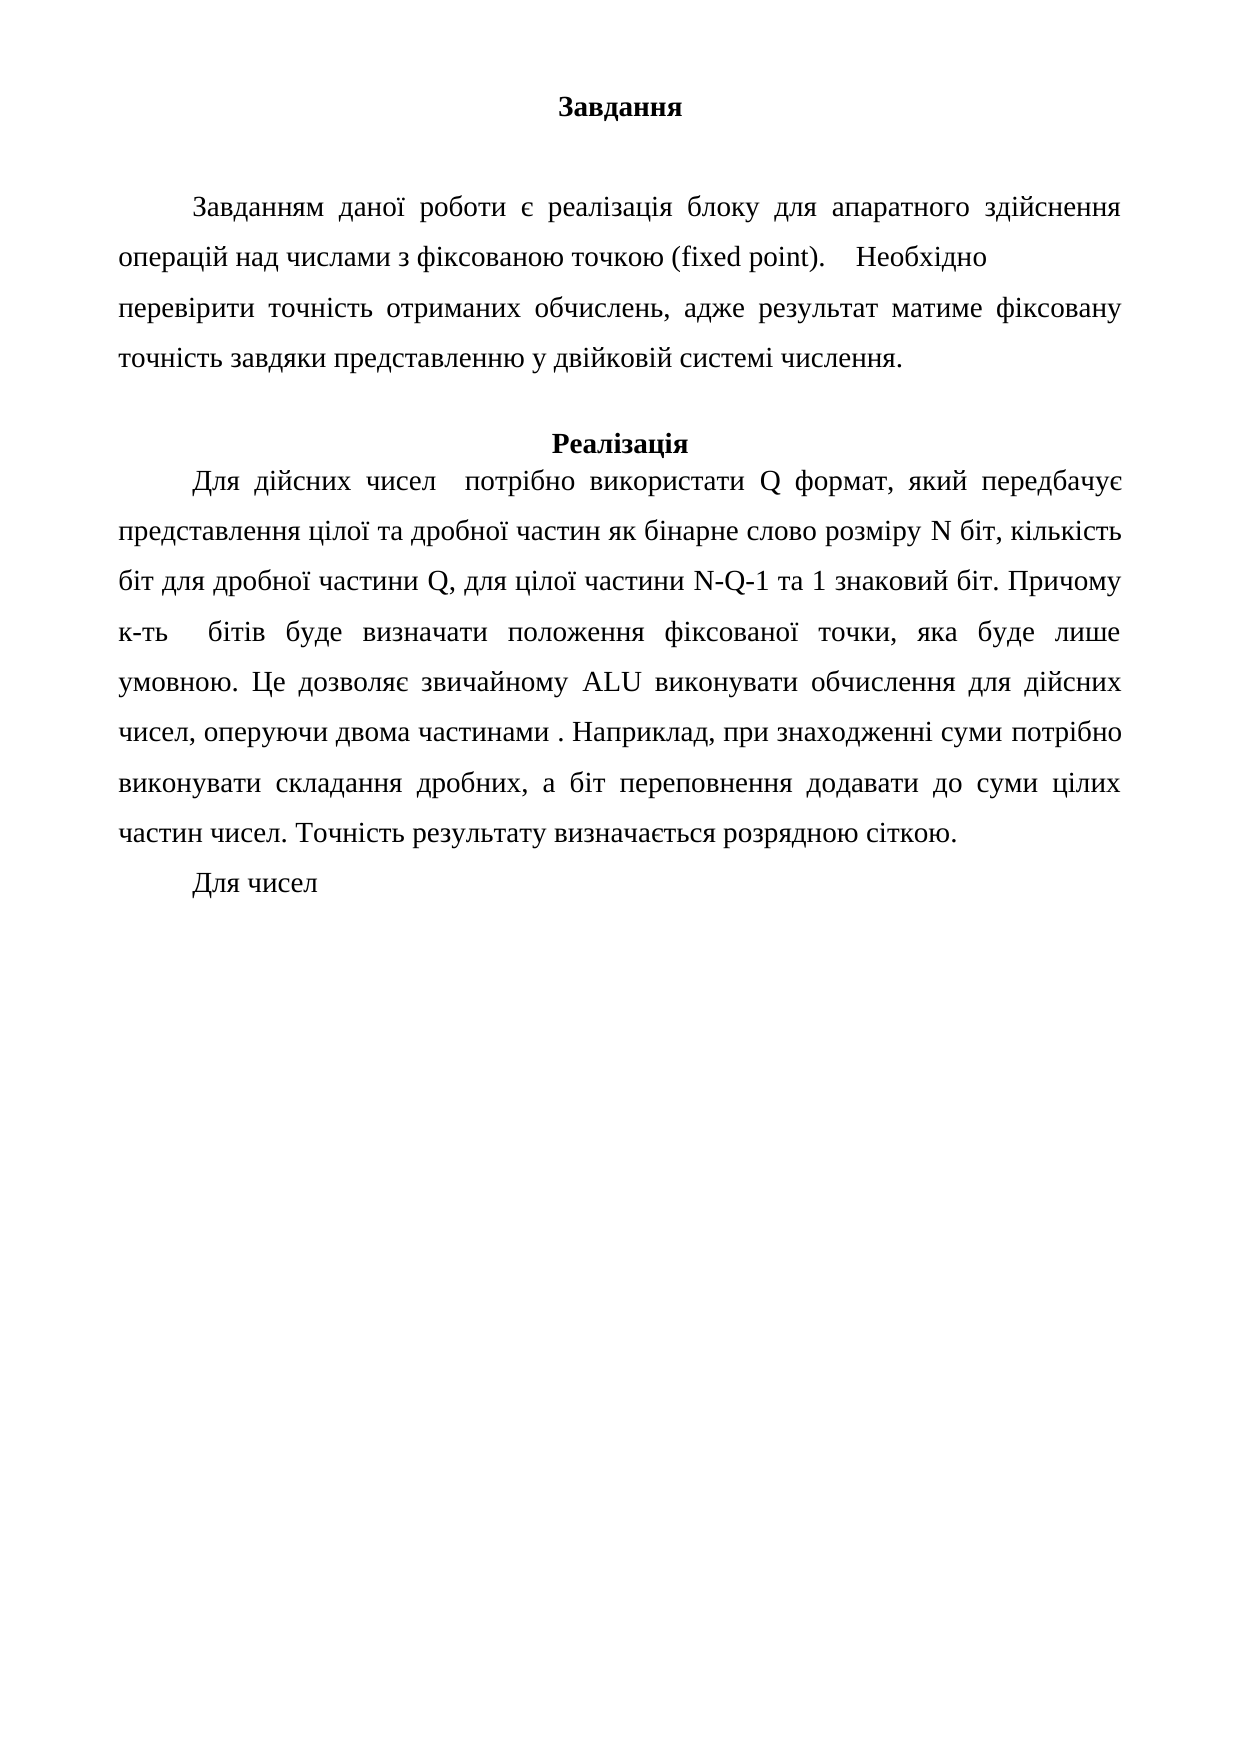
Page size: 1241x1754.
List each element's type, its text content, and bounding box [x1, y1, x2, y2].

text Для чисел [118, 865, 1122, 899]
text Реалізація [118, 427, 1122, 460]
text Для дійсних чисел потрібно використати Q формат, який передбачує представлення цілої та дробної частин як бінарне слово розміру N біт, кількість біт для дробної частини Q, для цілої частини N-Q-1 та 1 знаковий біт. Причому к-ть бітів буде визначати положення фіксованої точки, яка буде лише умовною. Це дозволяє звичайному ALU виконувати обчислення для дійсних чисел, оперуючи двома частинами . Наприклад, при знаходженні суми потрібно виконувати складання дробних, а біт переповнення додавати до суми цілих частин чисел. Точність результату визначається розрядною сіткою. [118, 463, 1122, 848]
text Завданням даної роботи є реалізація блоку для апаратного здійснення операцій над числами з фіксованою точкою (fixed point). Необхідно перевірити точність отриманих обчислень, адже результат матиме фіксовану точність завдяки представленню у двійковій системі числення. [118, 189, 1122, 374]
text Завдання [118, 89, 1122, 122]
